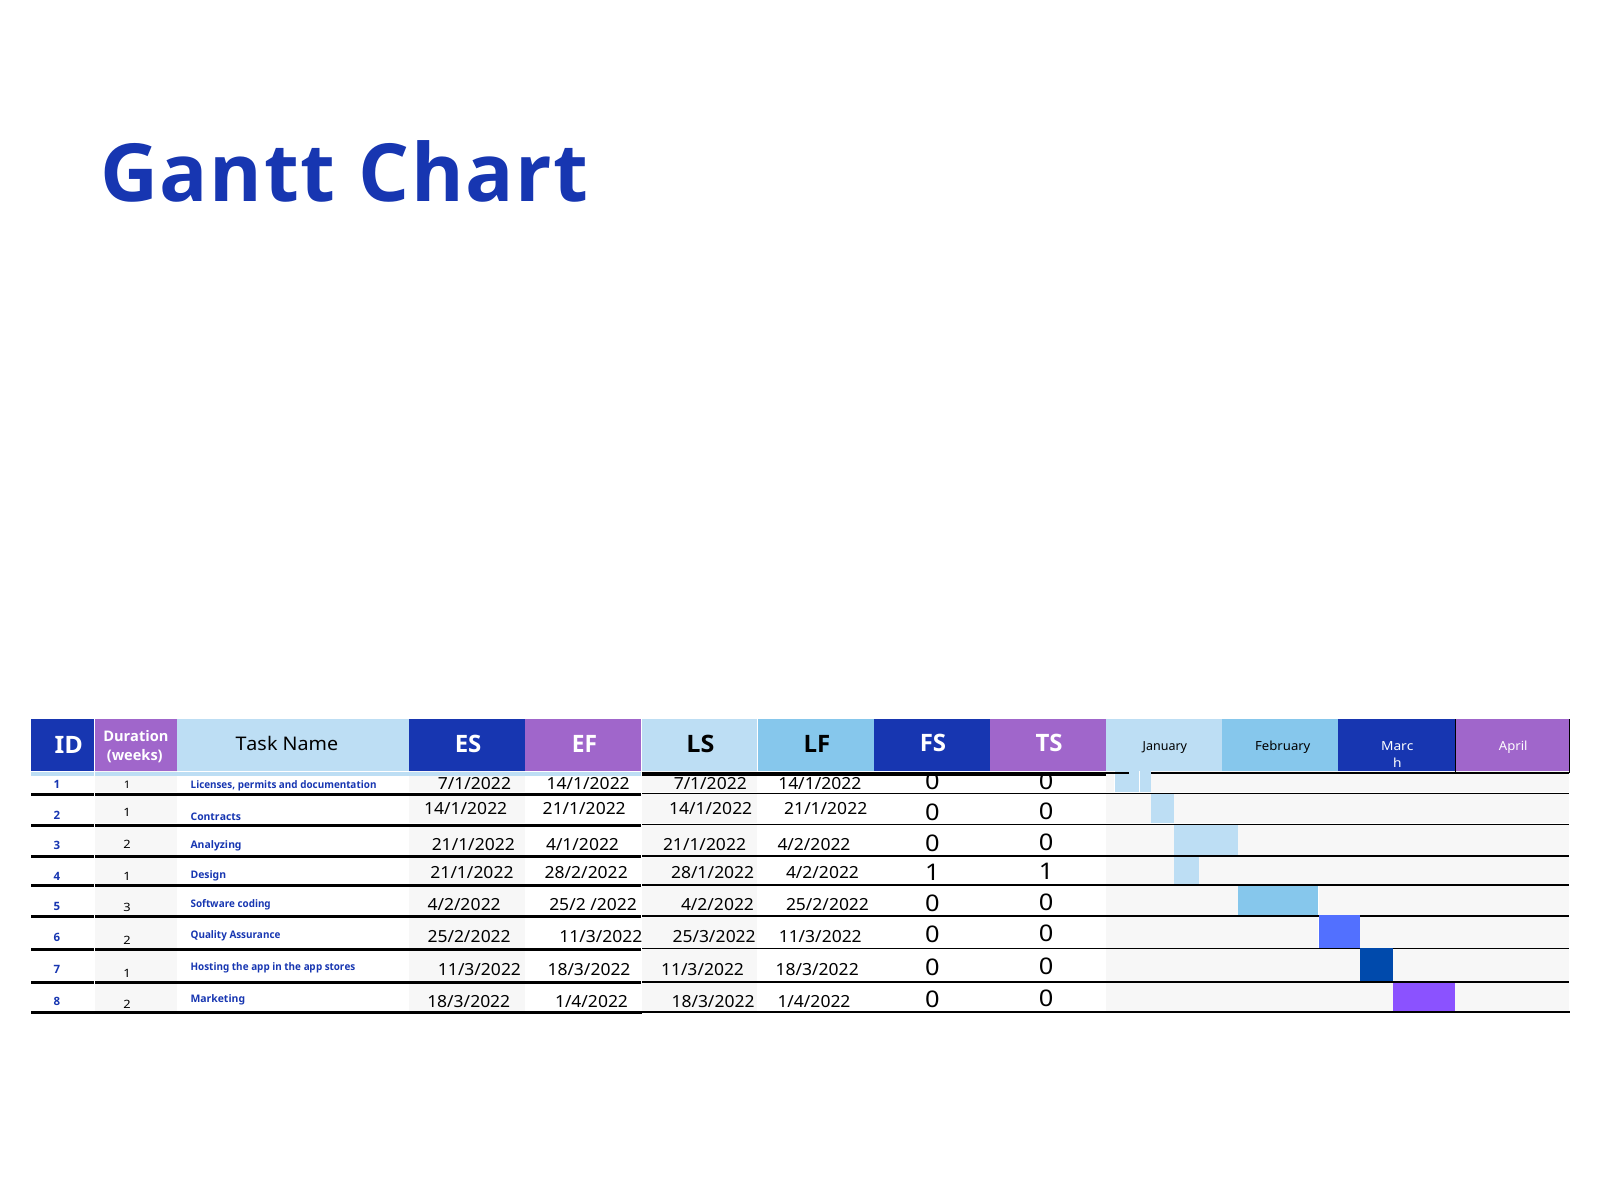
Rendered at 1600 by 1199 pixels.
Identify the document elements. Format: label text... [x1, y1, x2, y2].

table_cell 6 [31, 918, 94, 948]
table_cell 1/4/2022 [525, 984, 641, 1011]
table_header EF [525, 719, 641, 771]
table_cell 18/3/2022 [642, 983, 757, 1011]
table_cell [1106, 949, 1360, 981]
table_cell [1319, 915, 1360, 948]
table_cell Software coding [177, 887, 409, 915]
table_cell 14/1/2022 [642, 794, 757, 823]
table_cell 2 [95, 984, 177, 1011]
table_header February [1222, 719, 1338, 771]
table_cell [1238, 886, 1318, 915]
table_cell 3 [31, 827, 94, 855]
table_cell 0 [874, 983, 990, 1011]
table_header TS [990, 719, 1106, 771]
table_header Duration (weeks) [95, 719, 177, 771]
table_cell 11/3/2022 [525, 918, 641, 948]
table_header ES [409, 719, 525, 771]
table_cell 4/1/2022 [525, 827, 641, 855]
table_cell 28/2/2022 [525, 858, 641, 884]
table_cell 0 [990, 825, 1106, 855]
table_cell 4/2/2022 [758, 825, 874, 855]
table_cell 0 [874, 886, 990, 915]
table_cell 0 [874, 917, 990, 948]
table_cell Licenses, permits and documentation [177, 776, 409, 792]
table_cell 14/1/2022 [758, 776, 874, 792]
table_cell 0 [990, 949, 1106, 981]
table_cell 21/1/2022 [409, 858, 525, 884]
table_cell 21/1/2022 [525, 796, 641, 823]
table_cell 7/1/2022 [409, 776, 525, 792]
table_cell [1106, 886, 1238, 915]
table_cell 4/2/2022 [409, 887, 525, 915]
table_cell [1151, 794, 1174, 823]
table_cell [1151, 774, 1569, 792]
table_cell [1140, 771, 1151, 792]
table_cell Marketing [177, 984, 409, 1011]
table_cell 14/1/2022 [409, 796, 525, 823]
table_cell 25/3/2022 [642, 917, 757, 948]
table_cell 7 [31, 951, 94, 981]
table_cell 1 [874, 857, 990, 884]
table_cell [1360, 948, 1393, 981]
table_cell Contracts [177, 796, 409, 823]
table_cell 25/2/2022 [758, 886, 874, 915]
table_cell 2 [31, 796, 94, 823]
table_cell 0 [874, 825, 990, 855]
table_cell Analyzing [177, 827, 409, 855]
table_cell [1174, 857, 1199, 884]
table_cell 11/3/2022 [758, 917, 874, 948]
table_cell 11/3/2022 [409, 951, 525, 981]
table_cell 7/1/2022 [642, 776, 757, 792]
table_cell 1 [95, 951, 177, 981]
table_cell [1106, 774, 1114, 792]
table_header LS [642, 719, 757, 771]
table_cell 21/1/2022 [409, 827, 525, 855]
table_cell 4/2/2022 [642, 886, 757, 915]
table_cell 0 [990, 917, 1106, 948]
table_cell 2 [95, 918, 177, 948]
table_cell [1199, 857, 1569, 884]
table_cell 1 [95, 796, 177, 823]
table_cell 18/3/2022 [525, 951, 641, 981]
table_cell 3 [95, 887, 177, 915]
table_cell 4 [31, 858, 94, 884]
table_cell 0 [990, 983, 1106, 1011]
table_cell 1 [31, 776, 94, 792]
table_cell Quality Assurance [177, 918, 409, 948]
table_cell [1174, 794, 1569, 823]
table_cell [1106, 857, 1174, 884]
table_header April [1456, 719, 1569, 771]
table_cell 1 [95, 776, 177, 792]
table_cell [1106, 917, 1318, 948]
table_cell 0 [990, 776, 1106, 792]
table_cell 25/2/2022 [409, 918, 525, 948]
table_cell 18/3/2022 [758, 949, 874, 981]
table_cell 0 [874, 949, 990, 981]
table_cell 5 [31, 887, 94, 915]
table_cell 1 [95, 858, 177, 884]
table_cell [1129, 771, 1139, 792]
table_cell 4/2/2022 [758, 857, 874, 884]
table_cell Design [177, 858, 409, 884]
table_cell 2 [95, 827, 177, 855]
text Gantt Chart [100, 116, 1583, 225]
table_cell [1238, 825, 1569, 855]
table_cell 21/1/2022 [642, 825, 757, 855]
table_cell 0 [990, 794, 1106, 823]
table_cell 1/4/2022 [758, 983, 874, 1011]
table_cell 14/1/2022 [525, 776, 641, 792]
table_cell Hosting the app in the app stores [177, 951, 409, 981]
table_header January [1106, 719, 1222, 771]
table_cell 11/3/2022 [642, 949, 757, 981]
table_cell 28/1/2022 [642, 857, 757, 884]
table_cell 25/2 /2022 [525, 887, 641, 915]
table_cell [1106, 983, 1393, 1011]
table_header LF [758, 719, 874, 771]
table_cell 21/1/2022 [758, 794, 874, 823]
table_header Task Name [177, 719, 409, 771]
table_cell [1115, 774, 1129, 792]
table_cell 0 [874, 776, 990, 792]
table_cell [1360, 917, 1569, 948]
table_cell 8 [31, 984, 94, 1011]
table_header ID [31, 719, 94, 771]
table_cell [1106, 794, 1151, 823]
table_cell 18/3/2022 [409, 984, 525, 1011]
table_cell [1393, 983, 1455, 1011]
table_header FS [874, 719, 990, 771]
table_header March [1338, 719, 1455, 771]
table_cell 1 [990, 857, 1106, 884]
table_cell [1393, 949, 1569, 981]
table_cell 0 [874, 794, 990, 823]
table_cell 0 [990, 886, 1106, 915]
table_cell [1319, 886, 1569, 915]
table_cell [1455, 983, 1569, 1011]
table_cell [1174, 825, 1238, 855]
table_cell [1106, 825, 1174, 855]
